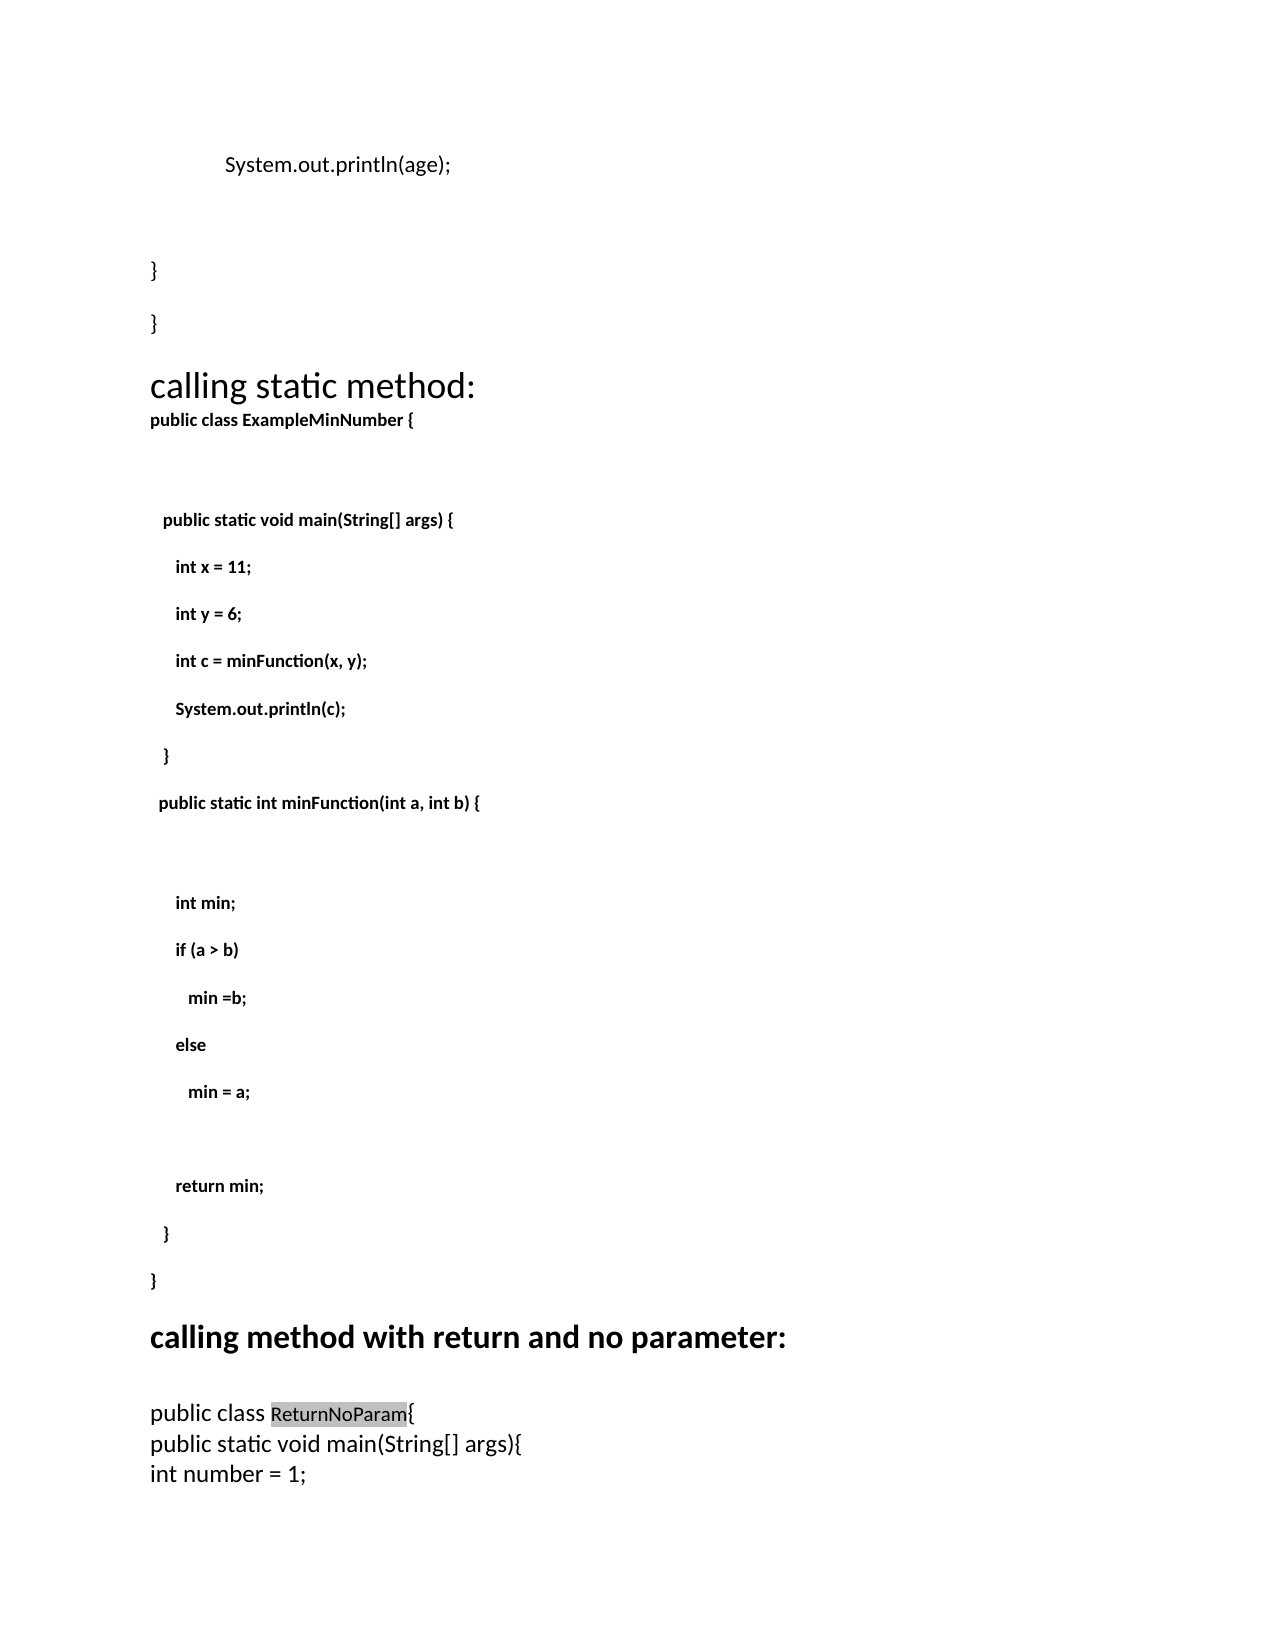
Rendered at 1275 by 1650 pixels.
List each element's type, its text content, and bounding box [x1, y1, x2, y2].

text } [150, 744, 1125, 767]
text int x = 11; [150, 555, 1125, 578]
text } [150, 309, 1125, 337]
text int number = 1; [150, 1459, 1125, 1489]
text public class ReturnNoParam{ [150, 1398, 1125, 1428]
text min =b; [150, 986, 1125, 1009]
text else [150, 1033, 1125, 1056]
text min = a; [150, 1080, 1125, 1103]
text public static int minFunction(int a, int b) { [150, 791, 1125, 814]
text int min; [150, 891, 1125, 914]
text public static void main(String[] args) { [150, 508, 1125, 531]
text if (a > b) [150, 939, 1125, 962]
text } [150, 1222, 1125, 1245]
text calling method with return and no parameter: [150, 1316, 1125, 1357]
text public class ExampleMinNumber { [150, 408, 1125, 431]
text return min; [150, 1174, 1125, 1197]
text System.out.println(age); [150, 150, 1125, 178]
text } [150, 1269, 1125, 1292]
text System.out.println(c); [150, 697, 1125, 720]
text int c = minFunction(x, y); [150, 650, 1125, 673]
text calling static method: [150, 362, 1125, 408]
text public static void main(String[] args){ [150, 1428, 1125, 1459]
text } [150, 256, 1125, 284]
text int y = 6; [150, 602, 1125, 625]
